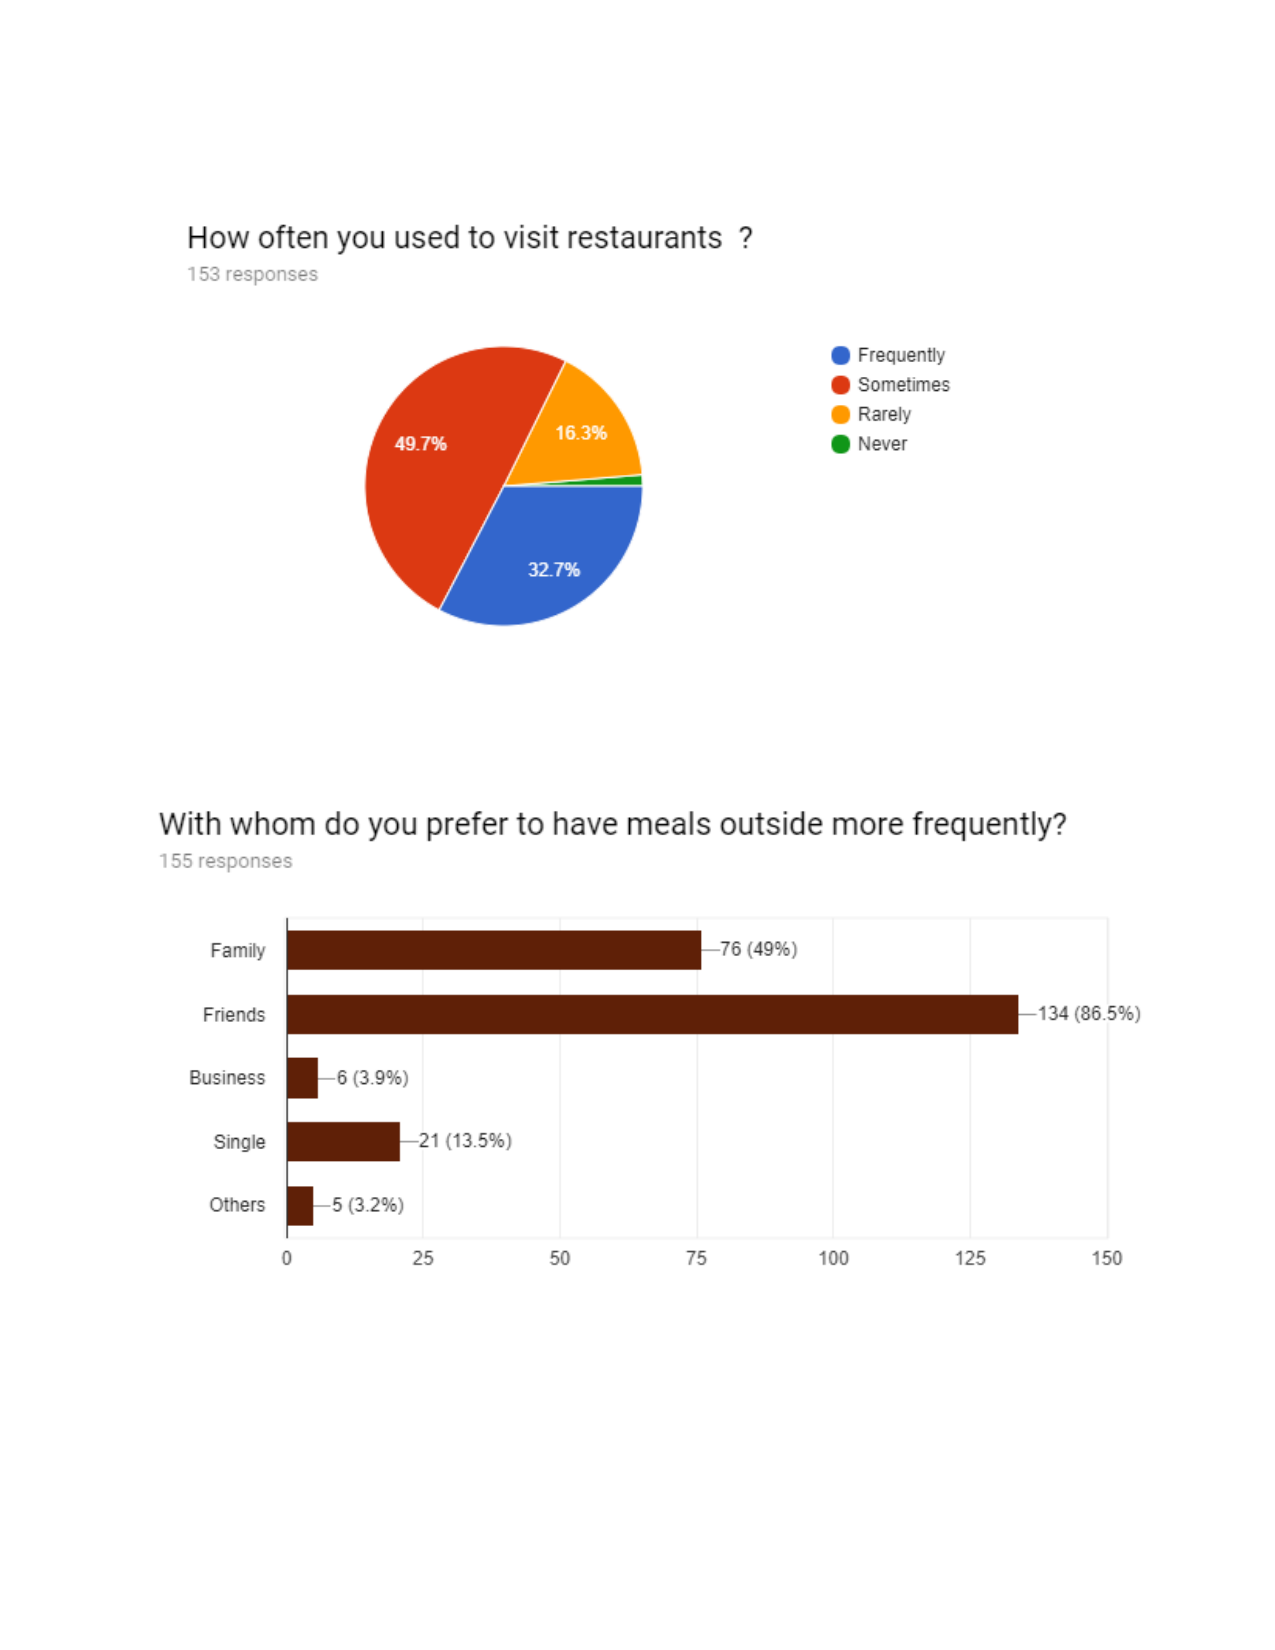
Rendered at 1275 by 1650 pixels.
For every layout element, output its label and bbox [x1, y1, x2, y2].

picture [150, 180, 1226, 642]
picture [121, 766, 1219, 1295]
